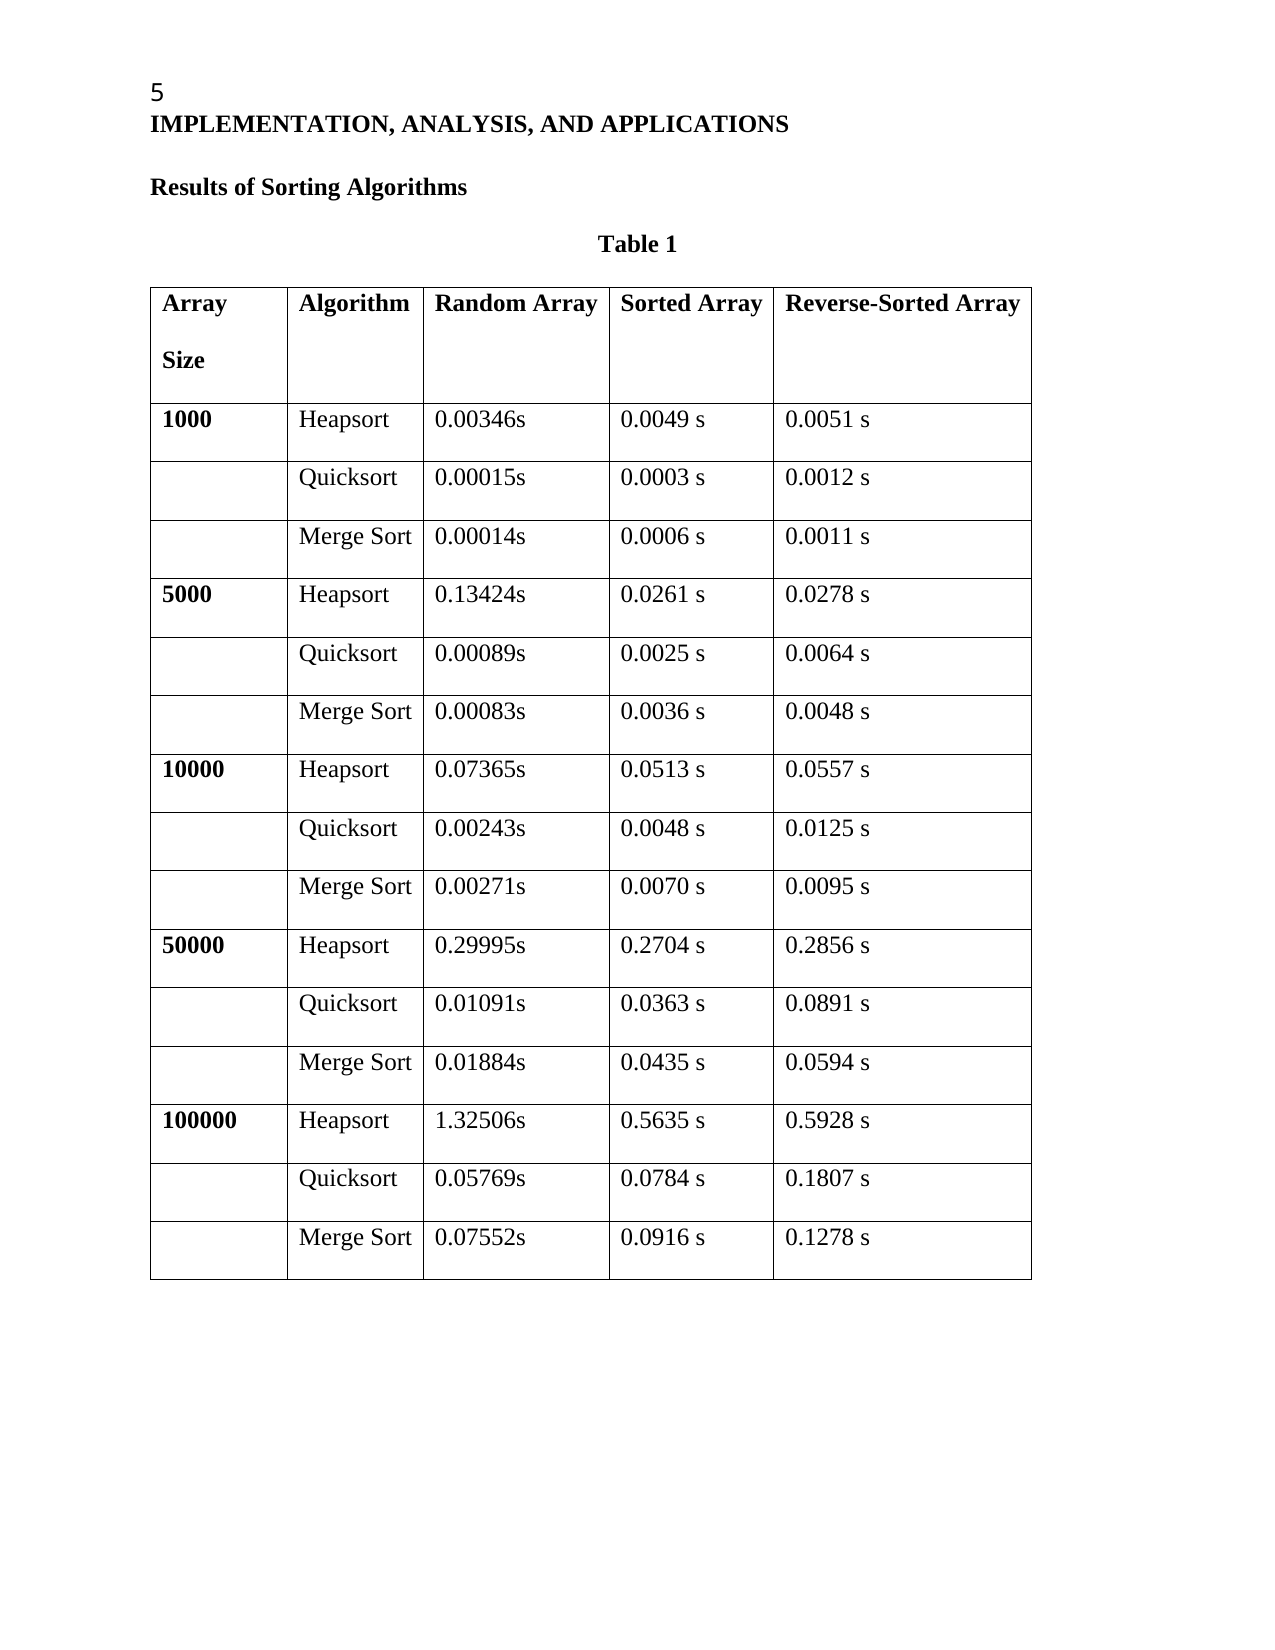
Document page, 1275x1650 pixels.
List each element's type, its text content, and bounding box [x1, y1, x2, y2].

table_cell Merge Sort [288, 1222, 423, 1279]
table_cell 0.01091s [424, 988, 609, 1046]
table_cell 0.1278 s [774, 1222, 1031, 1279]
table_cell 1000 [151, 404, 287, 461]
table_cell 0.0261 s [610, 579, 773, 637]
table_cell 0.1807 s [774, 1164, 1031, 1221]
table_cell 0.00014s [424, 521, 609, 578]
table_cell 0.0278 s [774, 579, 1031, 637]
table_cell Merge Sort [288, 696, 423, 753]
table_cell [151, 696, 287, 753]
table_cell 0.0003 s [610, 462, 773, 520]
table_cell Quicksort [288, 1164, 423, 1221]
table_cell 0.00089s [424, 638, 609, 695]
table_cell 0.0025 s [610, 638, 773, 695]
table_header Sorted Array [610, 288, 773, 403]
table_cell 0.0012 s [774, 462, 1031, 520]
table_cell Quicksort [288, 988, 423, 1046]
table_cell 100000 [151, 1105, 287, 1162]
table_cell 0.0125 s [774, 813, 1031, 870]
table_cell 0.0784 s [610, 1164, 773, 1221]
table_header Random Array [424, 288, 609, 403]
table_cell 1.32506s [424, 1105, 609, 1162]
table_cell [151, 462, 287, 520]
table_cell 50000 [151, 930, 287, 987]
table_cell 0.0513 s [610, 755, 773, 812]
text Results of Sorting Algorithms [150, 172, 1125, 201]
table_cell 0.00243s [424, 813, 609, 870]
table_cell [151, 871, 287, 929]
table_cell 0.0916 s [610, 1222, 773, 1279]
table_cell 0.0070 s [610, 871, 773, 929]
table_cell 0.0006 s [610, 521, 773, 578]
table_cell 0.07552s [424, 1222, 609, 1279]
table_cell 0.5635 s [610, 1105, 773, 1162]
table_cell 0.5928 s [774, 1105, 1031, 1162]
table_cell [151, 638, 287, 695]
table_cell 0.0891 s [774, 988, 1031, 1046]
table_cell 0.00346s [424, 404, 609, 461]
table_cell 0.0011 s [774, 521, 1031, 578]
table_cell 0.0095 s [774, 871, 1031, 929]
table_cell Heapsort [288, 755, 423, 812]
table_cell 0.00271s [424, 871, 609, 929]
table_cell 0.05769s [424, 1164, 609, 1221]
table_cell [151, 1222, 287, 1279]
table_cell Quicksort [288, 813, 423, 870]
table_cell 0.0557 s [774, 755, 1031, 812]
table_cell 0.0051 s [774, 404, 1031, 461]
table_cell Merge Sort [288, 871, 423, 929]
table_cell 5000 [151, 579, 287, 637]
table_cell [151, 521, 287, 578]
table_cell 0.0064 s [774, 638, 1031, 695]
table_header Algorithm [288, 288, 423, 403]
table_cell [151, 813, 287, 870]
table_cell 0.13424s [424, 579, 609, 637]
table_cell 0.07365s [424, 755, 609, 812]
table_cell 0.29995s [424, 930, 609, 987]
table_cell 0.0048 s [774, 696, 1031, 753]
table_cell Quicksort [288, 638, 423, 695]
table_cell 0.2856 s [774, 930, 1031, 987]
table_cell 10000 [151, 755, 287, 812]
table_cell 0.0594 s [774, 1047, 1031, 1104]
table_cell [151, 1164, 287, 1221]
table_cell [151, 1047, 287, 1104]
table_cell 0.0036 s [610, 696, 773, 753]
text Table 1 [150, 229, 1125, 258]
table_cell 0.00083s [424, 696, 609, 753]
table_cell 0.00015s [424, 462, 609, 520]
table_cell [151, 988, 287, 1046]
table_cell 0.0363 s [610, 988, 773, 1046]
table_cell Quicksort [288, 462, 423, 520]
table_cell 0.01884s [424, 1047, 609, 1104]
table_cell Heapsort [288, 579, 423, 637]
table_cell Heapsort [288, 1105, 423, 1162]
table_cell 0.0049 s [610, 404, 773, 461]
table_cell Merge Sort [288, 1047, 423, 1104]
table_cell 0.0435 s [610, 1047, 773, 1104]
table_cell 0.0048 s [610, 813, 773, 870]
table_cell 0.2704 s [610, 930, 773, 987]
table_header Reverse-Sorted Array [774, 288, 1031, 403]
table_cell Heapsort [288, 930, 423, 987]
table_cell Heapsort [288, 404, 423, 461]
table_header Array Size [151, 288, 287, 403]
table_cell Merge Sort [288, 521, 423, 578]
